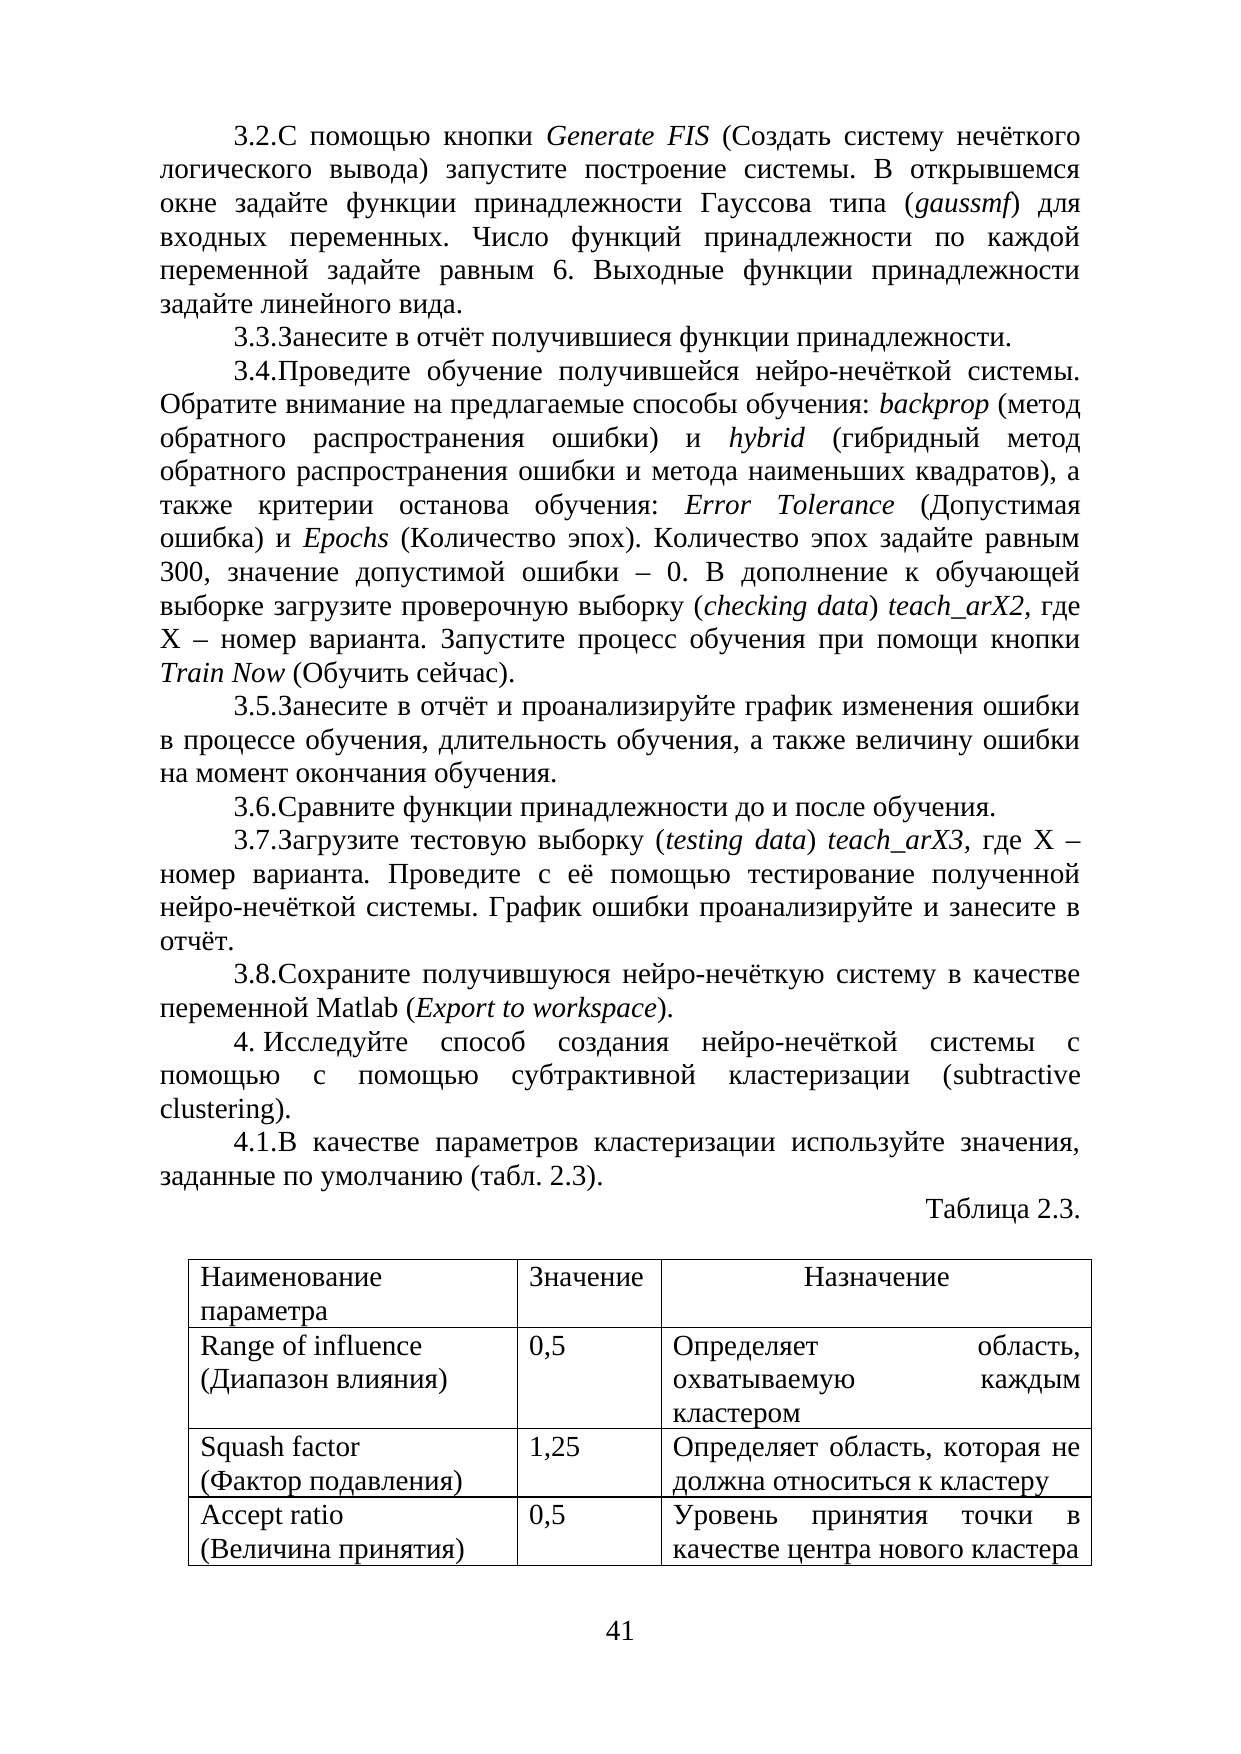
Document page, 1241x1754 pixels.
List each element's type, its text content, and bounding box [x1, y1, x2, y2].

table_header Значение [518, 1260, 661, 1327]
list Проведите обучение получившейся нейро-нечёткой системы. Обратите внимание на предлагаемые способы обучения: backprop (метод обратного распространения ошибки) и hybrid (гибридный метод обратного распространения ошибки и метода наименьших квадратов), а также критерии останова обучения: Error Tolerance (Допустимая ошибка) и Epochs (Количество эпох). Количество эпох задайте равным 300, значение допустимой ошибки – 0. В дополнение к обучающей выборке загрузите проверочную выборку (checking data) teach_arX2, где Х – номер варианта. Запустите процесс обучения при помощи кнопки Train Now (Обучить сейчас). [159, 353, 1081, 688]
table_cell Уровень принятия точки в качестве центра нового кластера [662, 1498, 1091, 1564]
table_header Наименование параметра [189, 1260, 517, 1327]
list Сравните функции принадлежности до и после обучения. [159, 789, 1081, 822]
list Сохраните получившуюся нейро-нечёткую систему в качестве переменной Matlab (Export to workspace). [159, 957, 1081, 1024]
list С помощью кнопки Generate FIS (Создать систему нечёткого логического вывода) запустите построение системы. В открывшемся окне задайте функции принадлежности Гауссова типа (gaussmf) для входных переменных. Число функций принадлежности по каждой переменной задайте равным 6. Выходные функции принадлежности задайте линейного вида. [159, 118, 1081, 319]
list Исследуйте способ создания нейро-нечёткой системы с помощью с помощью субтрактивной кластеризации (subtractive clustering). [159, 1024, 1081, 1124]
text Таблица 2.3. [159, 1191, 1081, 1225]
list Загрузите тестовую выборку (testing data) teach_arX3, где Х – номер варианта. Проведите с её помощью тестирование полученной нейро-нечёткой системы. График ошибки проанализируйте и занесите в отчёт. [159, 822, 1081, 957]
table_cell Range of influence (Диапазон влияния) [189, 1328, 517, 1428]
list В качестве параметров кластеризации используйте значения, заданные по умолчанию (табл. 2.3). [159, 1124, 1081, 1191]
list Занесите в отчёт получившиеся функции принадлежности. [159, 319, 1081, 353]
table_cell 1,25 [518, 1429, 661, 1496]
table_header Назначение [662, 1260, 1091, 1327]
list Занесите в отчёт и проанализируйте график изменения ошибки в процессе обучения, длительность обучения, а также величину ошибки на момент окончания обучения. [159, 688, 1081, 789]
table_cell Squash factor (Фактор подавления) [189, 1429, 517, 1496]
table_cell Определяет область, охватываемую каждым кластером [662, 1328, 1091, 1428]
table_cell Accept ratio (Величина принятия) [189, 1498, 517, 1564]
table_cell 0,5 [518, 1328, 661, 1428]
table_cell Определяет область, которая не должна относиться к кластеру [662, 1429, 1091, 1496]
table_cell 0,5 [518, 1498, 661, 1564]
